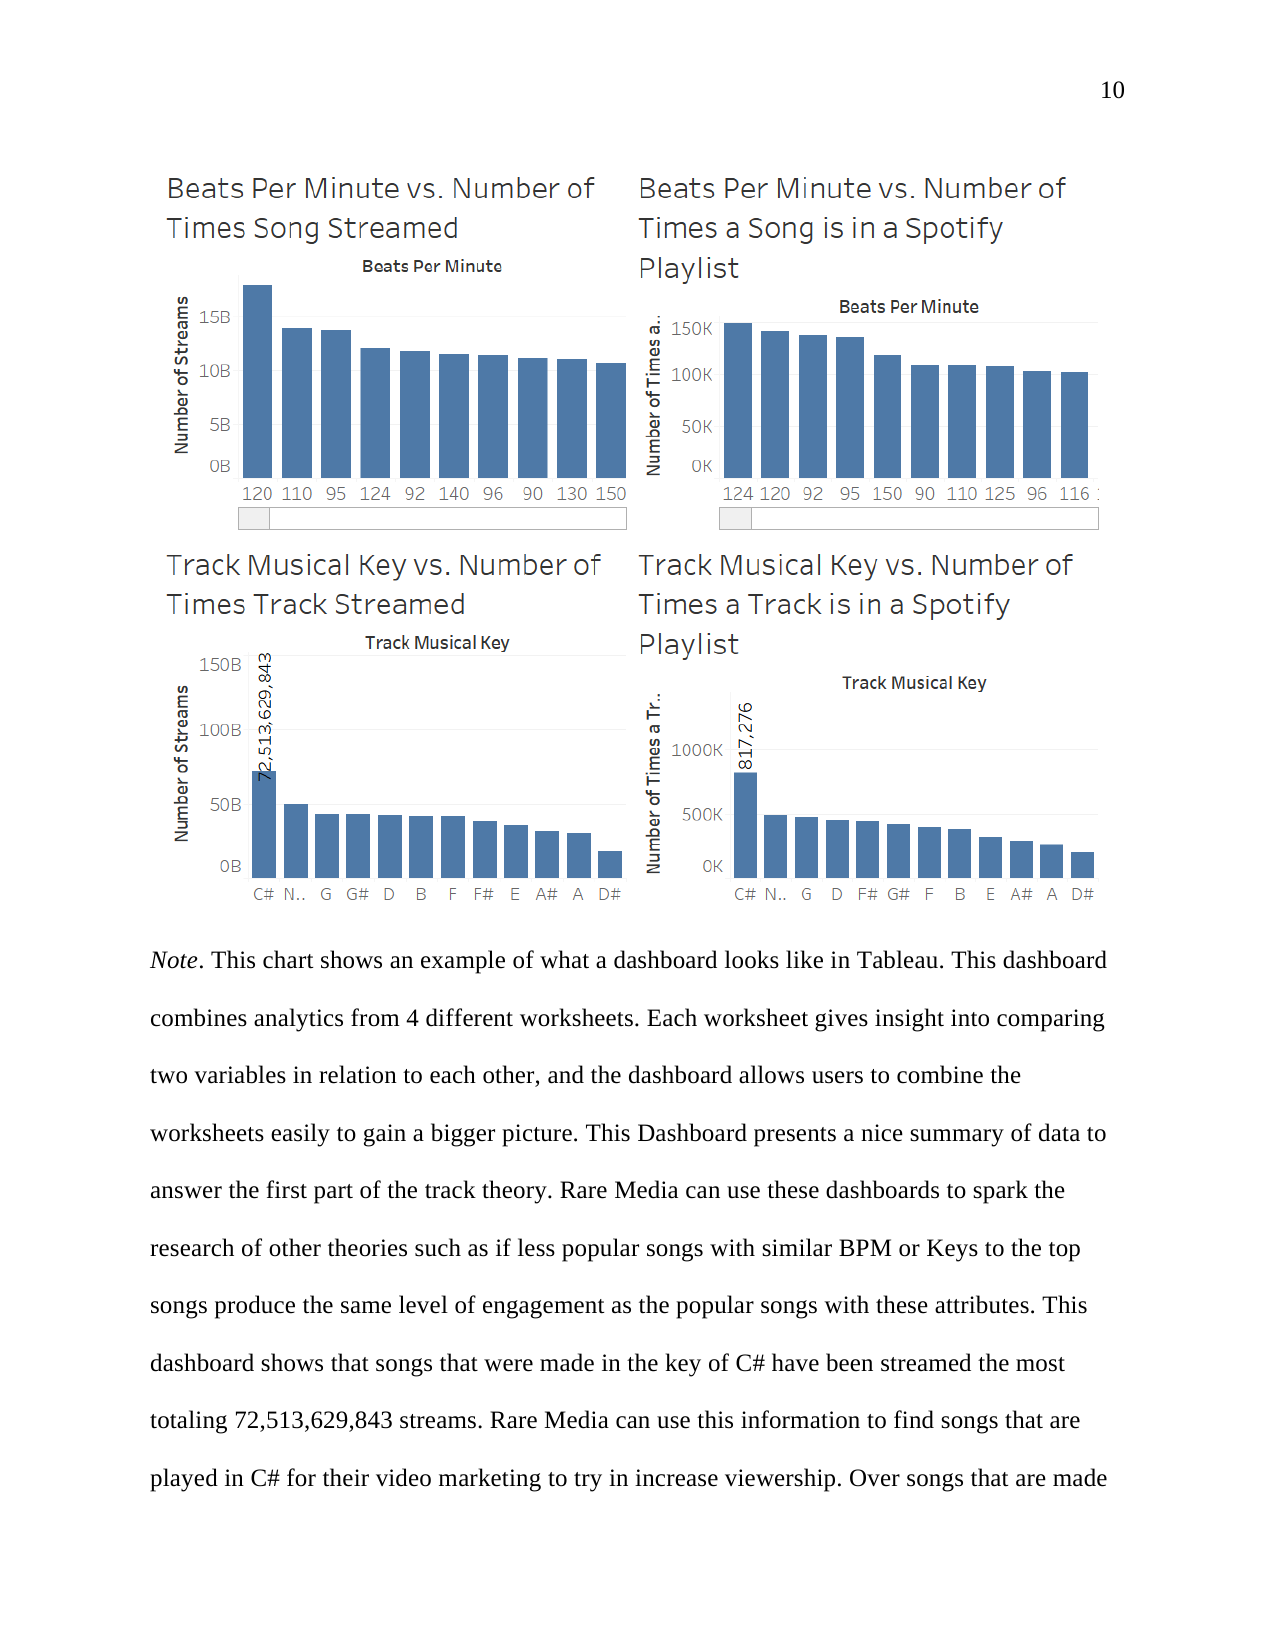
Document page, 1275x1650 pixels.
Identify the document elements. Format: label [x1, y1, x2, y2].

picture [150, 150, 1109, 917]
text [150, 946, 1125, 1492]
